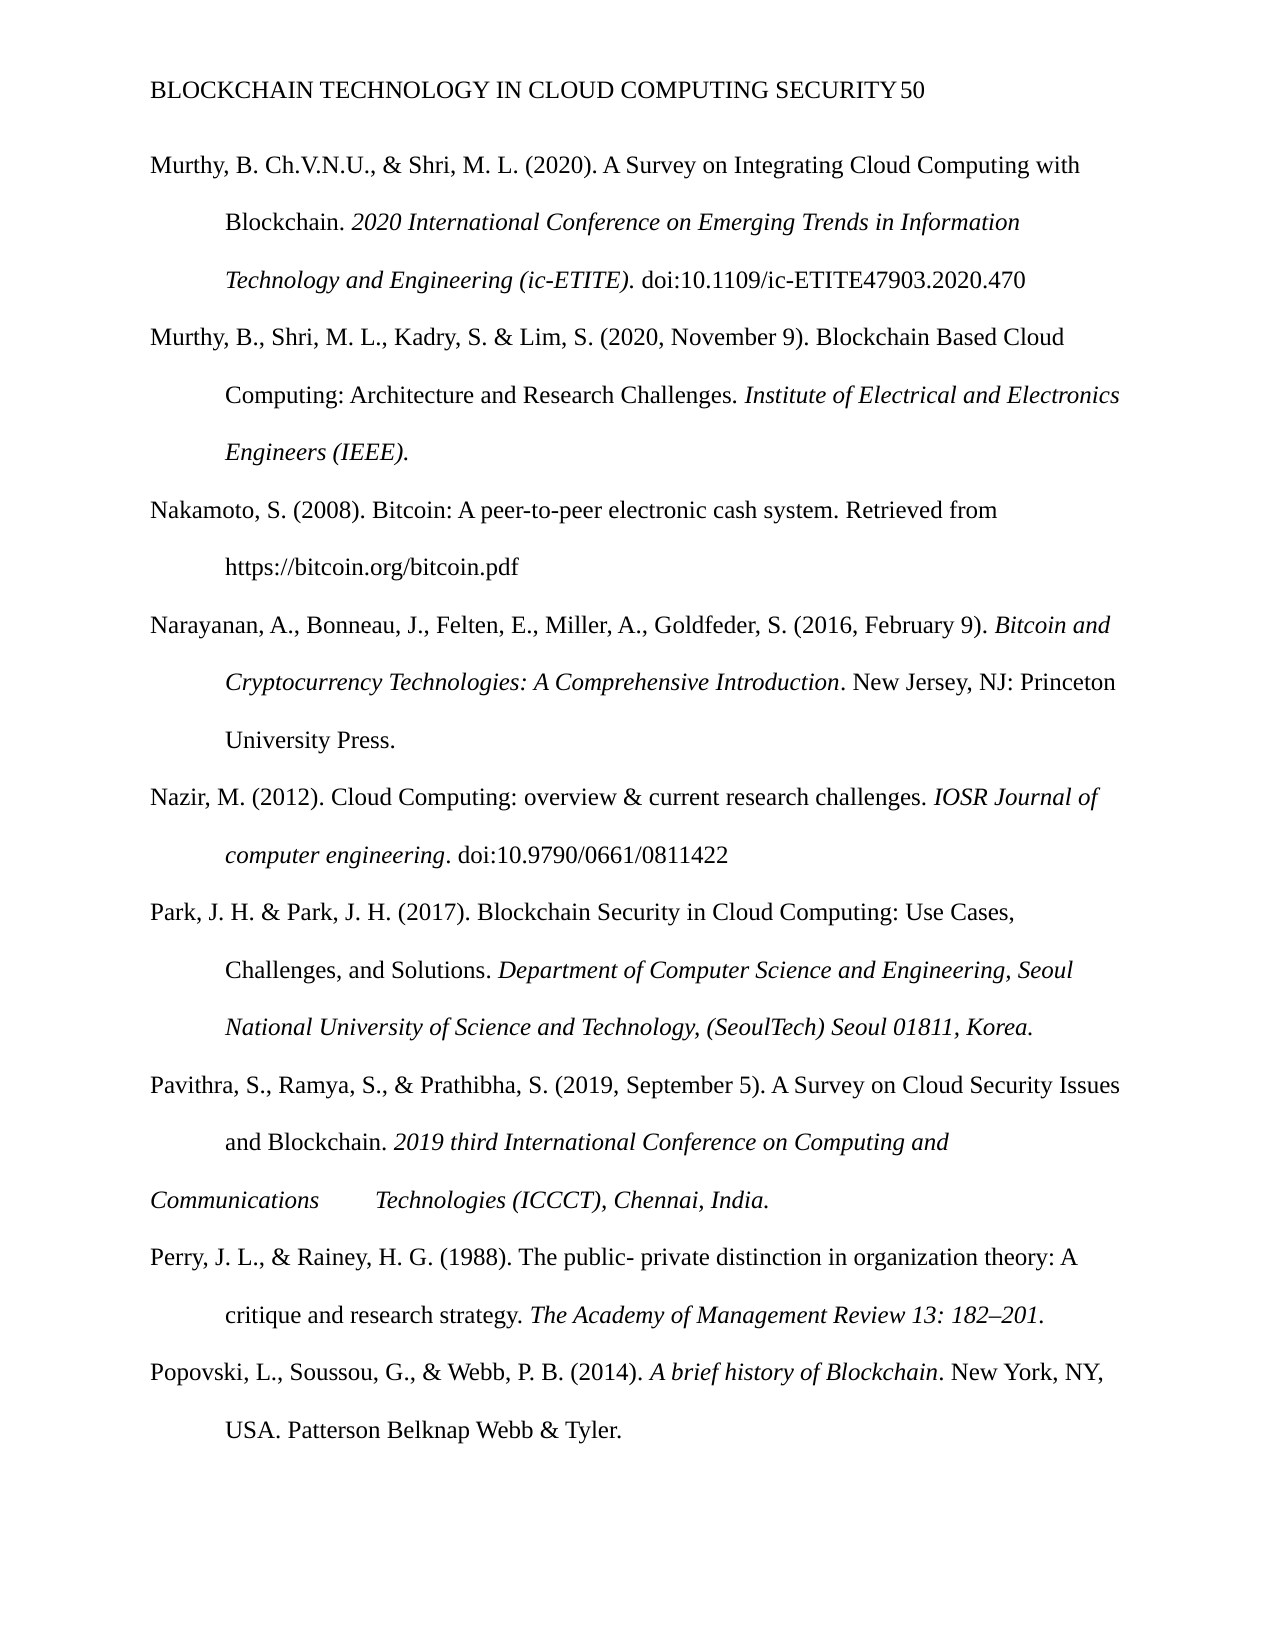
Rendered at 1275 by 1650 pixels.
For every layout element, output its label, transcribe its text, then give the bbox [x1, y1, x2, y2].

text Nazir, M. (2012). Cloud Computing: overview & current research challenges. IOSR Journal of computer engineering. doi:10.9790/0661/0811422 [150, 782, 1125, 869]
text Murthy, B. Ch.V.N.U., & Shri, M. L. (2020). A Survey on Integrating Cloud Computing with Blockchain. 2020 International Conference on Emerging Trends in Information Technology and Engineering (ic-ETITE). doi:10.1109/ic-ETITE47903.2020.470 [150, 150, 1125, 294]
text Murthy, B., Shri, M. L., Kadry, S. & Lim, S. (2020, November 9). Blockchain Based Cloud Computing: Architecture and Research Challenges. Institute of Electrical and Electronics Engineers (IEEE). [150, 322, 1125, 466]
text Perry, J. L., & Rainey, H. G. (1988). The public- private distinction in organization theory: A critique and research strategy. The Academy of Management Review 13: 182–201. [150, 1242, 1125, 1329]
text Park, J. H. & Park, J. H. (2017). Blockchain Security in Cloud Computing: Use Cases, Challenges, and Solutions. Department of Computer Science and Engineering, Seoul National University of Science and Technology, (SeoulTech) Seoul 01811, Korea. [150, 897, 1125, 1041]
text Popovski, L., Soussou, G., & Webb, P. B. (2014). A brief history of Blockchain. New York, NY, USA. Patterson Belknap Webb & Tyler. [150, 1357, 1125, 1444]
text Nakamoto, S. (2008). Bitcoin: A peer-to-peer electronic cash system. Retrieved from https://bitcoin.org/bitcoin.pdf [150, 495, 1125, 581]
text Pavithra, S., Ramya, S., & Prathibha, S. (2019, September 5). A Survey on Cloud Security Issues and Blockchain. 2019 third International Conference on Computing and Communications Technologies (ICCCT), Chennai, India. [150, 1070, 1125, 1214]
text Narayanan, A., Bonneau, J., Felten, E., Miller, A., Goldfeder, S. (2016, February 9). Bitcoin and Cryptocurrency Technologies: A Comprehensive Introduction. New Jersey, NJ: Princeton University Press. [150, 610, 1125, 754]
